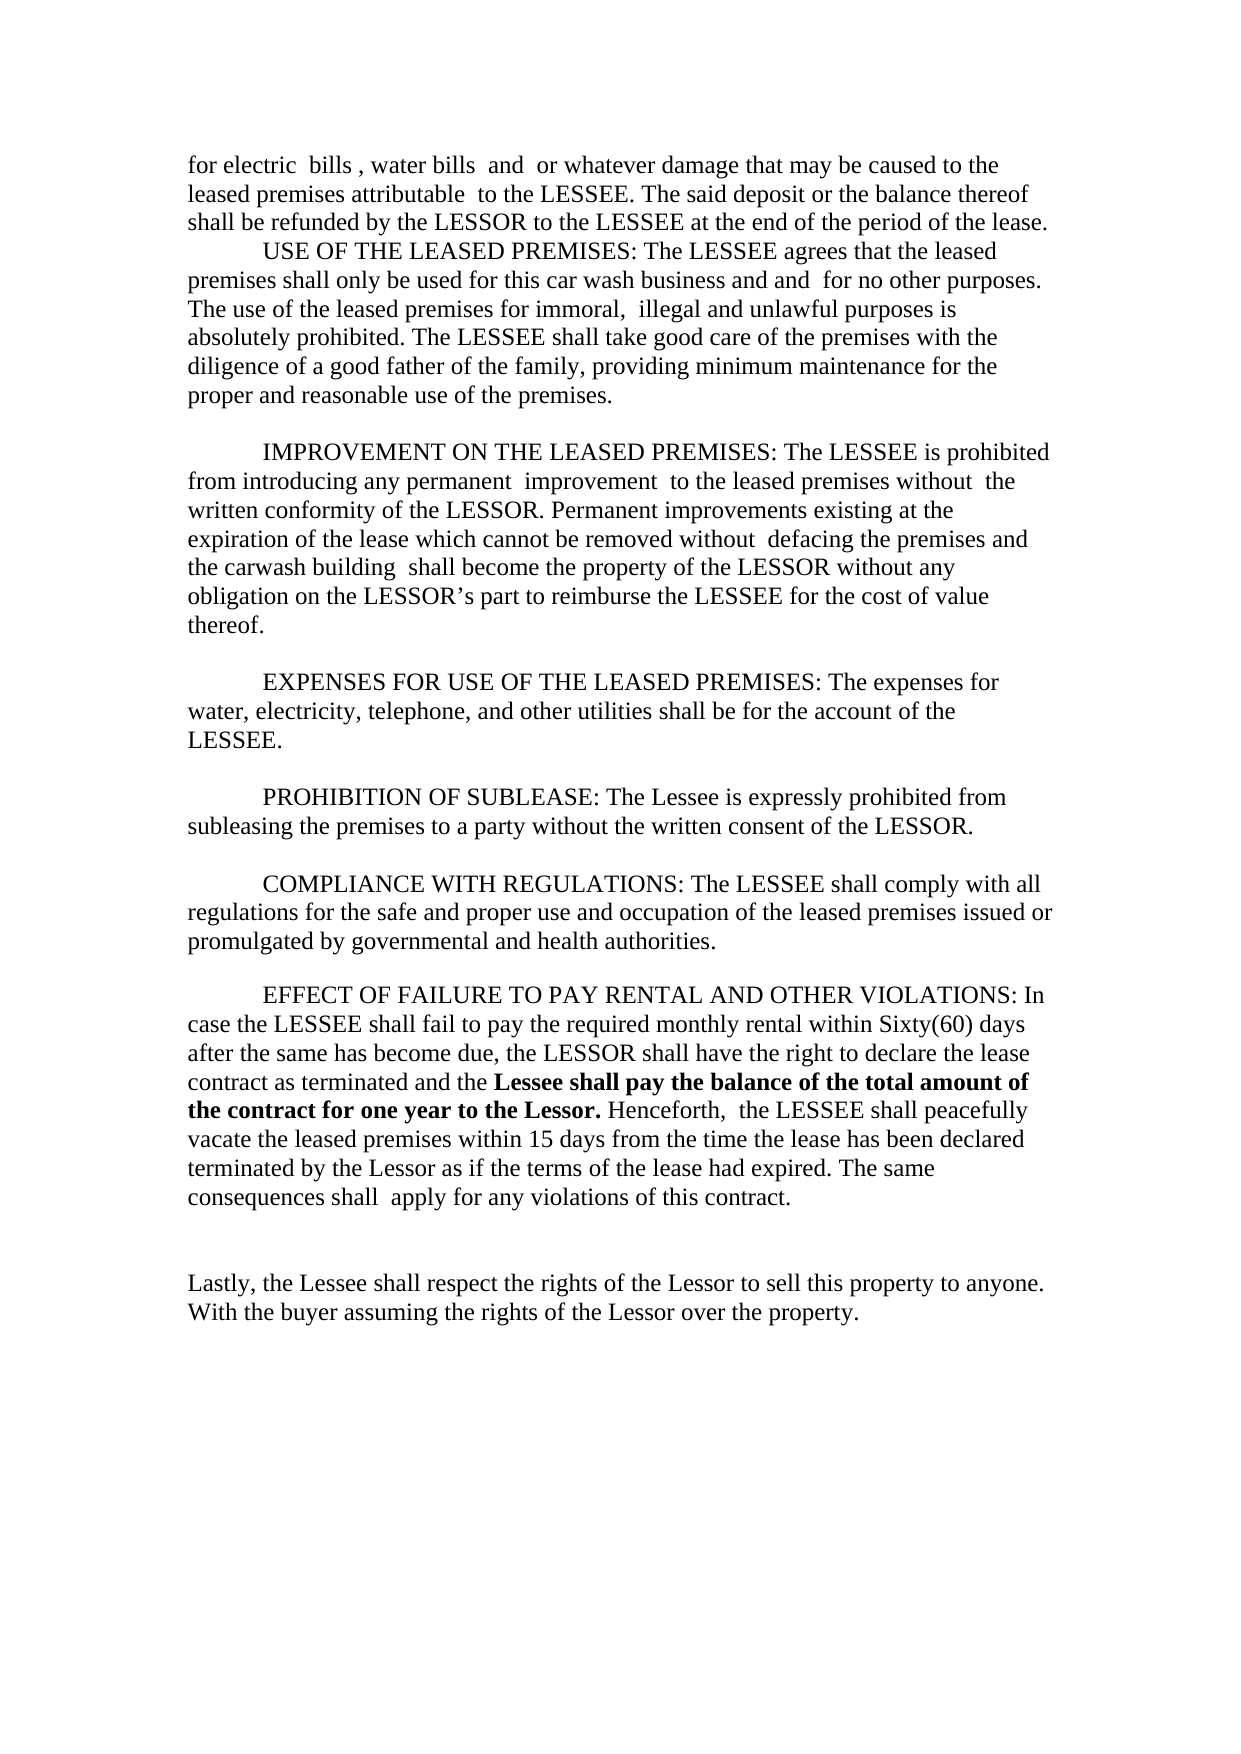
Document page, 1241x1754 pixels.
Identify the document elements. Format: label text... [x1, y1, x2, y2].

text COMPLIANCE WITH REGULATIONS: The LESSEE shall comply with all regulations for the safe and proper use and occupation of the leased premises issued or promulgated by governmental and health authorities. [187, 869, 1053, 980]
text EFFECT OF FAILURE TO PAY RENTAL AND OTHER VIOLATIONS: In case the LESSEE shall fail to pay the required monthly rental within Sixty(60) days after the same has become due, the LESSOR shall have the right to declare the lease contract as terminated and the Lessee shall pay the balance of the total amount of the contract for one year to the Lessor. Henceforth, the LESSEE shall peacefully vacate the leased premises within 15 days from the time the lease has been declared terminated by the Lessor as if the terms of the lease had expired. The same consequences shall apply for any violations of this contract. Lastly, the Lessee shall respect the rights of the Lessor to sell this property to anyone. With the buyer assuming the rights of the Lessor over the property. [187, 980, 1053, 1325]
text USE OF THE LEASED PREMISES: The LESSEE agrees that the leased premises shall only be used for this car wash business and and for no other purposes. The use of the leased premises for immoral, illegal and unlawful purposes is absolutely prohibited. The LESSEE shall take good care of the premises with the diligence of a good father of the family, providing minimum maintenance for the proper and reasonable use of the premises. IMPROVEMENT ON THE LEASED PREMISES: The LESSEE is prohibited from introducing any permanent improvement to the leased premises without the written conformity of the LESSOR. Permanent improvements existing at the expiration of the lease which cannot be removed without defacing the premises and the carwash building shall become the property of the LESSOR without any obligation on the LESSOR’s part to reimburse the LESSEE for the cost of value thereof. [187, 236, 1053, 639]
text PROHIBITION OF SUBLEASE: The Lessee is expressly prohibited from subleasing the premises to a party without the written consent of the LESSOR. [187, 782, 1053, 840]
text EXPENSES FOR USE OF THE LEASED PREMISES: The expenses for water, electricity, telephone, and other utilities shall be for the account of the LESSEE. [187, 667, 1053, 754]
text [187, 150, 1053, 236]
